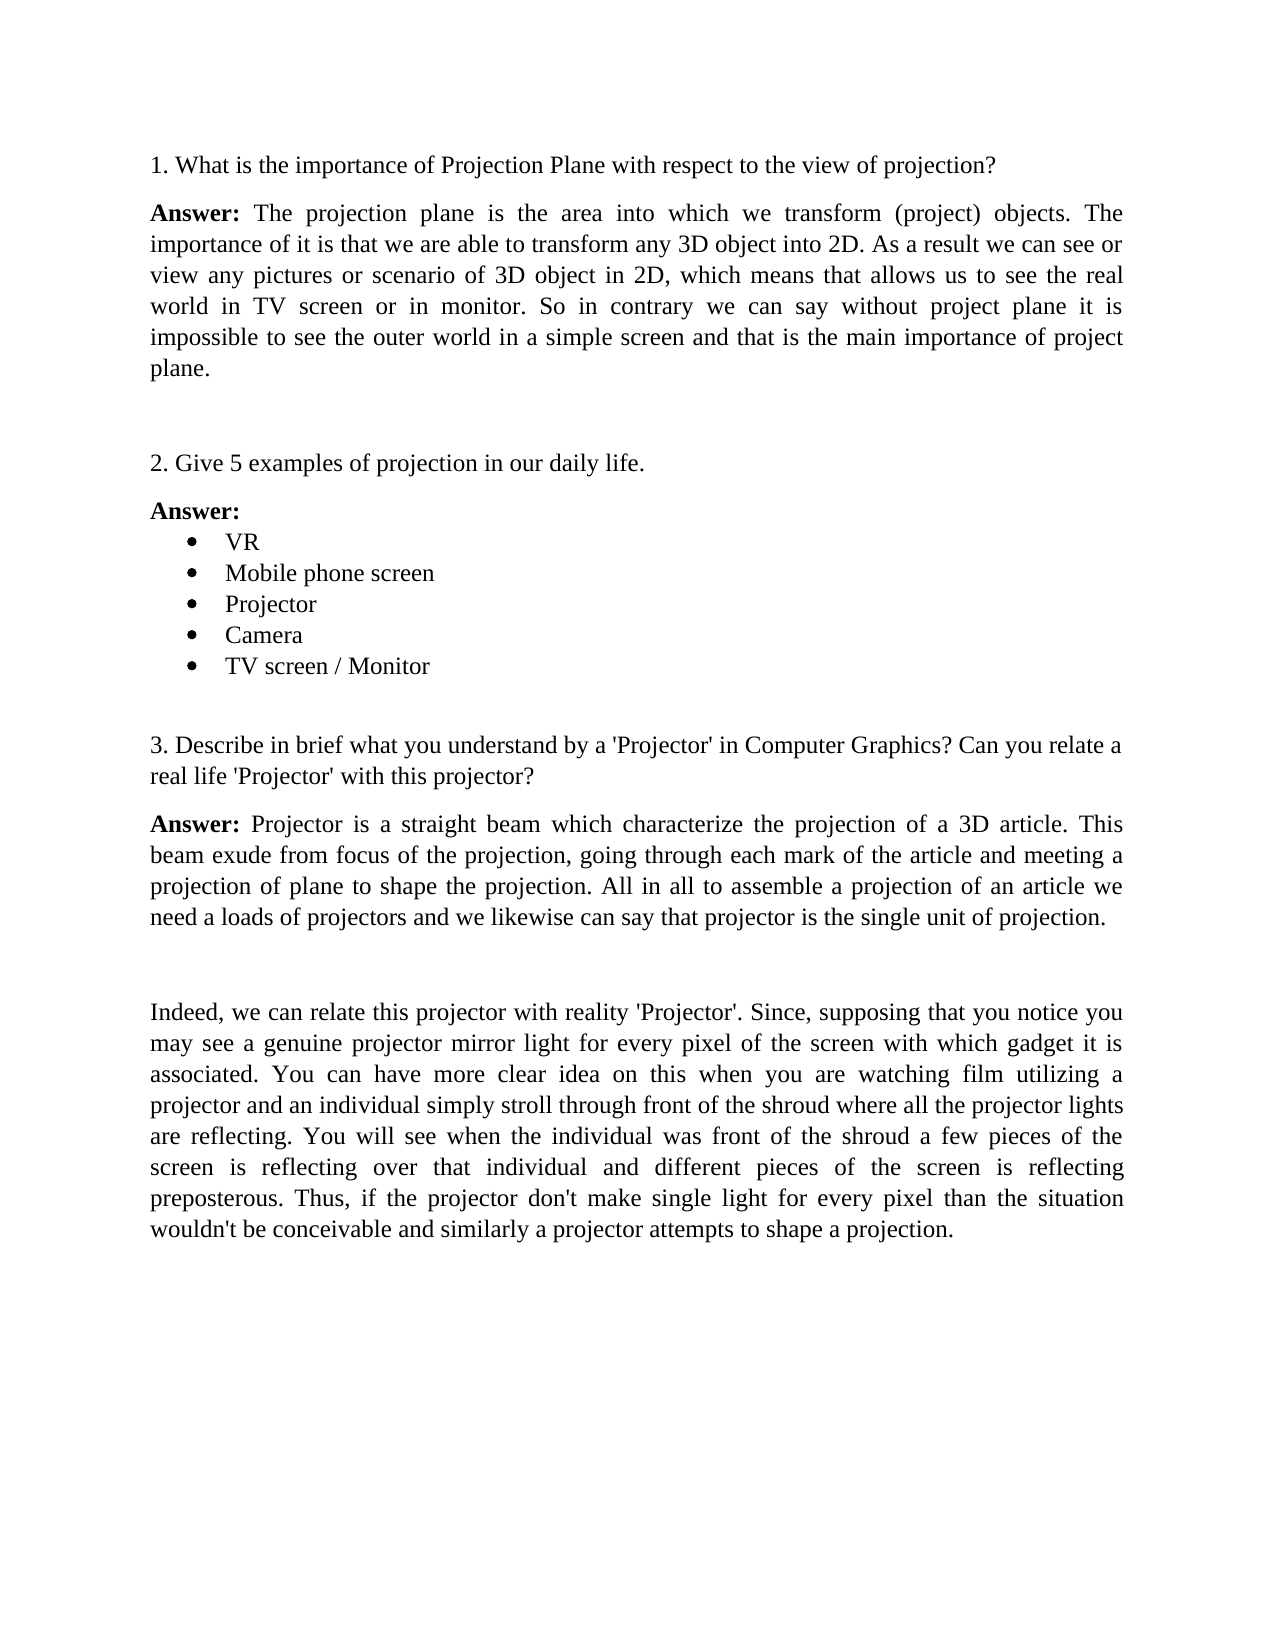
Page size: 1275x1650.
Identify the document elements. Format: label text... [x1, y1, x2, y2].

text Answer: Projector is a straight beam which characterize the projection of a 3D article. This beam exude from focus of the projection, going through each mark of the article and meeting a projection of plane to shape the projection. All in all to assemble a projection of an article we need a loads of projectors and we likewise can say that projector is the single unit of projection. [150, 809, 1125, 931]
text 2. Give 5 examples of projection in our daily life. [150, 448, 1125, 477]
list TV screen / Monitor [187, 651, 1125, 680]
text Indeed, we can relate this projector with reality 'Projector'. Since, supposing that you notice you may see a genuine projector mirror light for every pixel of the screen with which gadget it is associated. You can have more clear idea on this when you are watching film utilizing a projector and an individual simply stroll through front of the shroud where all the projector lights are reflecting. You will see when the individual was front of the shroud a few pieces of the screen is reflecting over that individual and different pieces of the screen is reflecting preposterous. Thus, if the projector don't make single light for every pixel than the situation wouldn't be conceivable and similarly a projector attempts to shape a projection. [150, 997, 1125, 1243]
text 3. Describe in brief what you understand by a 'Projector' in Computer Graphics? Can you relate a real life 'Projector' with this projector? [150, 730, 1125, 790]
list Projector [187, 589, 1125, 618]
list Camera [187, 620, 1125, 649]
text Answer: The projection plane is the area into which we transform (project) objects. The importance of it is that we are able to transform any 3D object into 2D. As a result we can see or view any pictures or scenario of 3D object in 2D, which means that allows us to see the real world in TV screen or in monitor. So in contrary we can say without project plane it is impossible to see the outer world in a simple screen and that is the main importance of project plane. [150, 198, 1125, 382]
text Answer: [150, 496, 1125, 525]
list VR [187, 527, 1125, 556]
list Mobile phone screen [187, 558, 1125, 587]
text 1. What is the importance of Projection Plane with respect to the view of projection? [150, 150, 1125, 179]
